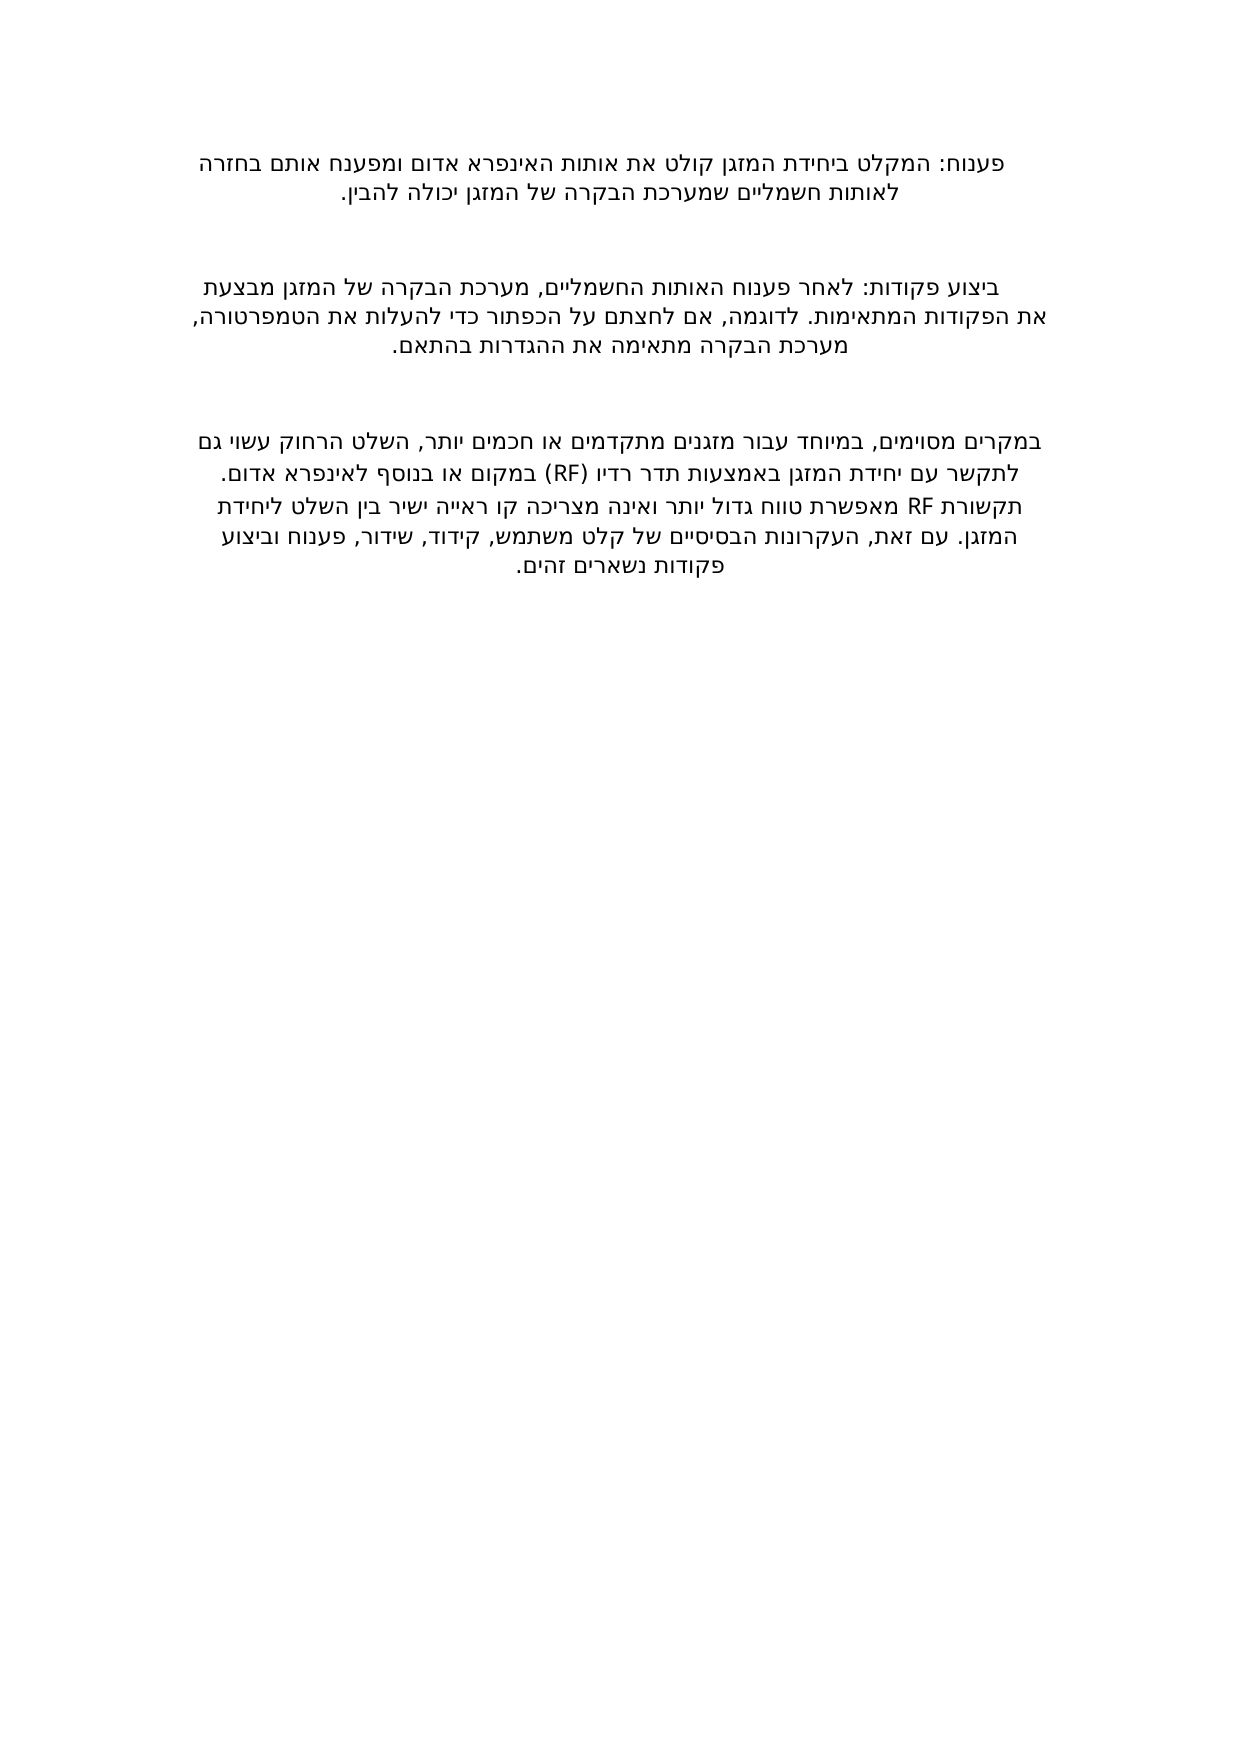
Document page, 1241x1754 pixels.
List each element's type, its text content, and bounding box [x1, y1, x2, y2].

text פענוח: המקלט ביחידת המזגן קולט את אותות האינפרא אדום ומפענח אותם בחזרה לאותות חשמליים שמערכת הבקרה של המזגן יכולה להבין. [187, 150, 1053, 205]
text במקרים מסוימים, במיוחד עבור מזגנים מתקדמים או חכמים יותר, השלט הרחוק עשוי גם לתקשר עם יחידת המזגן באמצעות תדר רדיו (RF) במקום או בנוסף לאינפרא אדום. תקשורת RF מאפשרת טווח גדול יותר ואינה מצריכה קו ראייה ישיר בין השלט ליחידת המזגן. עם זאת, העקרונות הבסיסיים של קלט משתמש, קידוד, שידור, פענוח וביצוע פקודות נשארים זהים. [187, 428, 1053, 579]
text ביצוע פקודות: לאחר פענוח האותות החשמליים, מערכת הבקרה של המזגן מבצעת את הפקודות המתאימות. לדוגמה, אם לחצתם על הכפתור כדי להעלות את הטמפרטורה, מערכת הבקרה מתאימה את ההגדרות בהתאם. [187, 274, 1053, 359]
